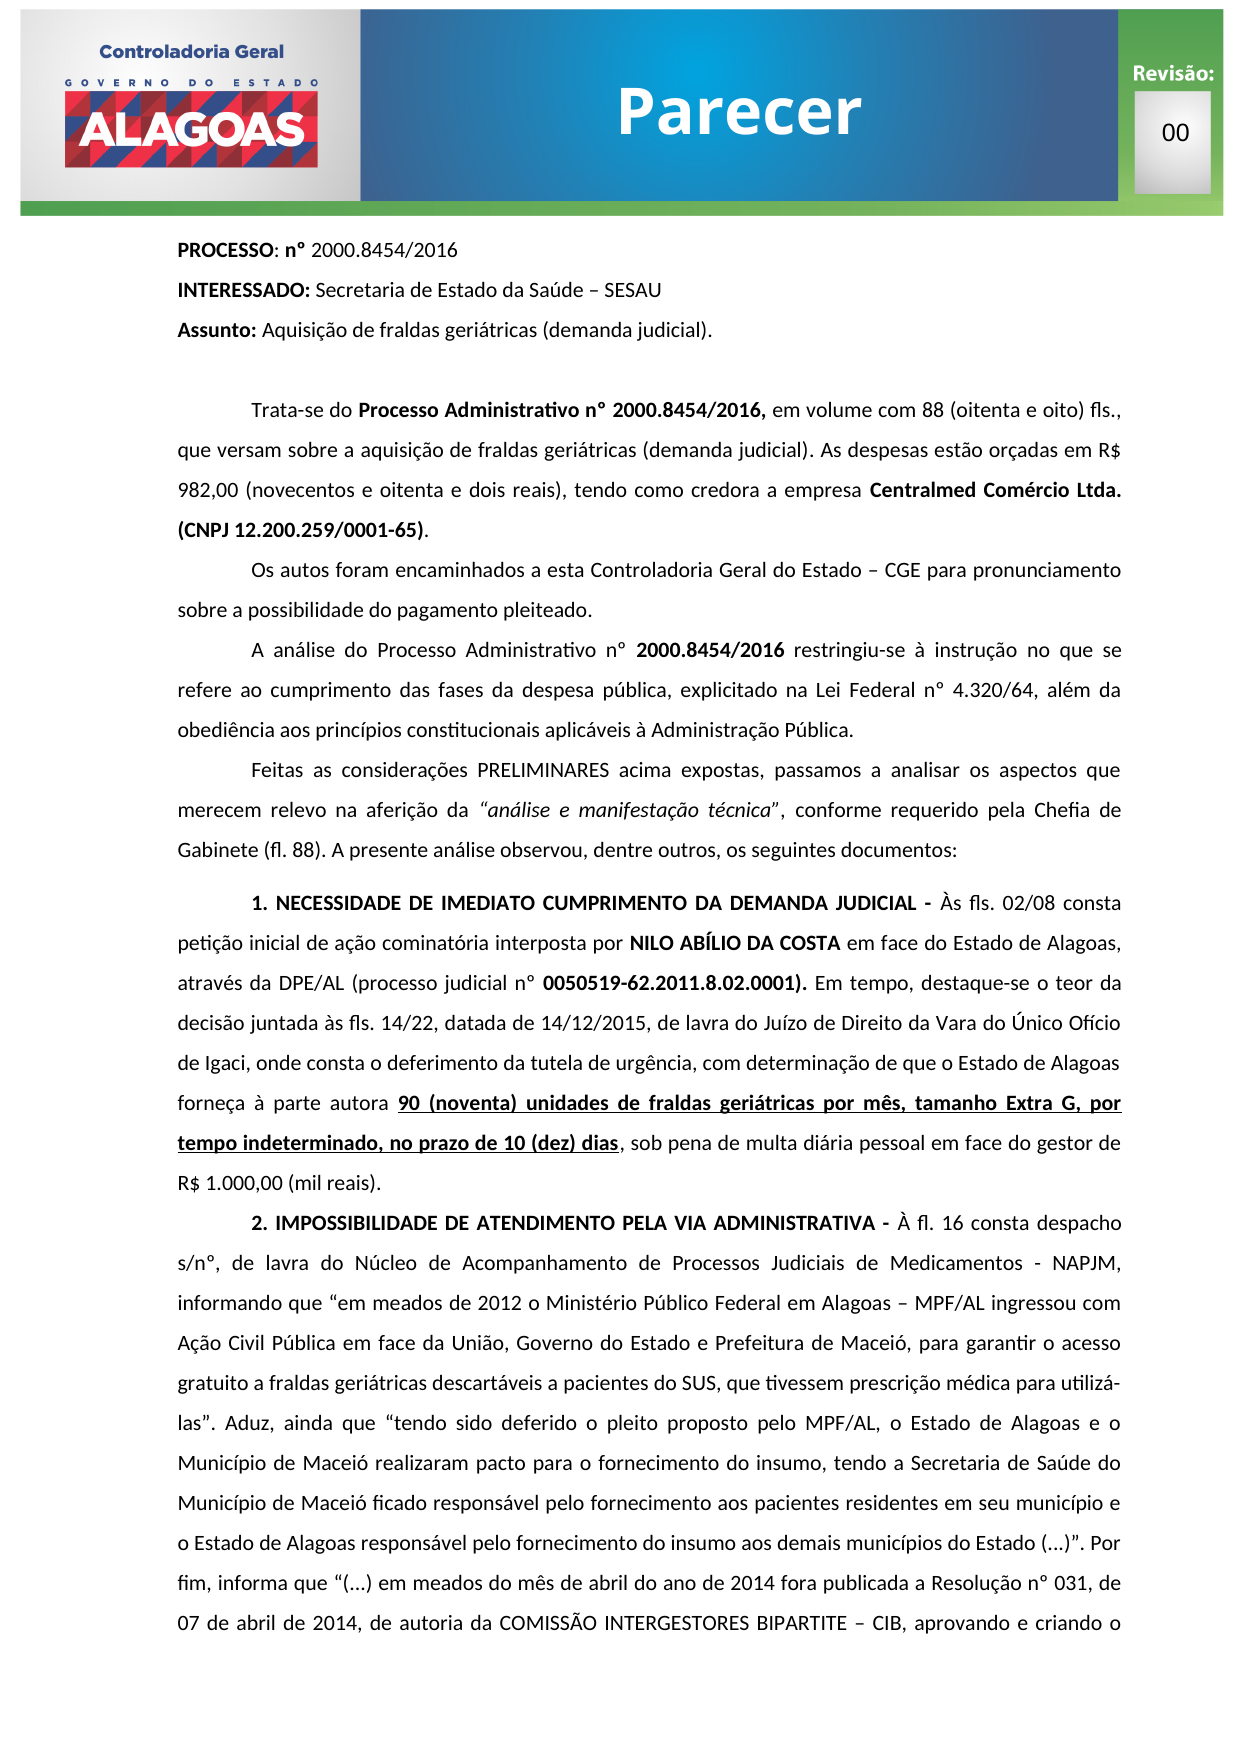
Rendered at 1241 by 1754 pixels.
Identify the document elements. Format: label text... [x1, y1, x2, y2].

text Os autos foram encaminhados a esta Controladoria Geral do Estado – CGE para pronunciamento sobre a possibilidade do pagamento pleiteado. [177, 556, 1122, 623]
text INTERESSADO: Secretaria de Estado da Saúde – SESAU [177, 276, 1122, 303]
picture [20, 9, 1224, 216]
list 1. NECESSIDADE DE IMEDIATO CUMPRIMENTO DA DEMANDA JUDICIAL - Às fls. 02/08 consta petição inicial de ação cominatória interposta por NILO ABÍLIO DA COSTA em face do Estado de Alagoas, através da DPE/AL (processo judicial nº 0050519-62.2011.8.02.0001). Em tempo, destaque-se o teor da decisão juntada às fls. 14/22, datada de 14/12/2015, de lavra do Juízo de Direito da Vara do Único Ofício de Igaci, onde consta o deferimento da tutela de urgência, com determinação de que o Estado de Alagoas forneça à parte autora 90 (noventa) unidades de fraldas geriátricas por mês, tamanho Extra G, por tempo indeterminado, no prazo de 10 (dez) dias, sob pena de multa diária pessoal em face do gestor de R$ 1.000,00 (mil reais). [177, 889, 1122, 1195]
text PROCESSO: nº 2000.8454/2016 [177, 236, 1122, 263]
text Trata-se do Processo Administrativo nº 2000.8454/2016, em volume com 88 (oitenta e oito) fls., que versam sobre a aquisição de fraldas geriátricas (demanda judicial). As despesas estão orçadas em R$ 982,00 (novecentos e oitenta e dois reais), tendo como credora a empresa Centralmed Comércio Ltda. (CNPJ 12.200.259/0001-65). [177, 396, 1122, 543]
text Feitas as considerações PRELIMINARES acima expostas, passamos a analisar os aspectos que merecem relevo na aferição da “análise e manifestação técnica”, conforme requerido pela Chefia de Gabinete (fl. 88). A presente análise observou, dentre outros, os seguintes documentos: [177, 756, 1122, 863]
text Assunto: Aquisição de fraldas geriátricas (demanda judicial). [177, 316, 1122, 343]
text A análise do Processo Administrativo nº 2000.8454/2016 restringiu-se à instrução no que se refere ao cumprimento das fases da despesa pública, explicitado na Lei Federal nº 4.320/64, além da obediência aos princípios constitucionais aplicáveis à Administração Pública. [177, 636, 1122, 743]
